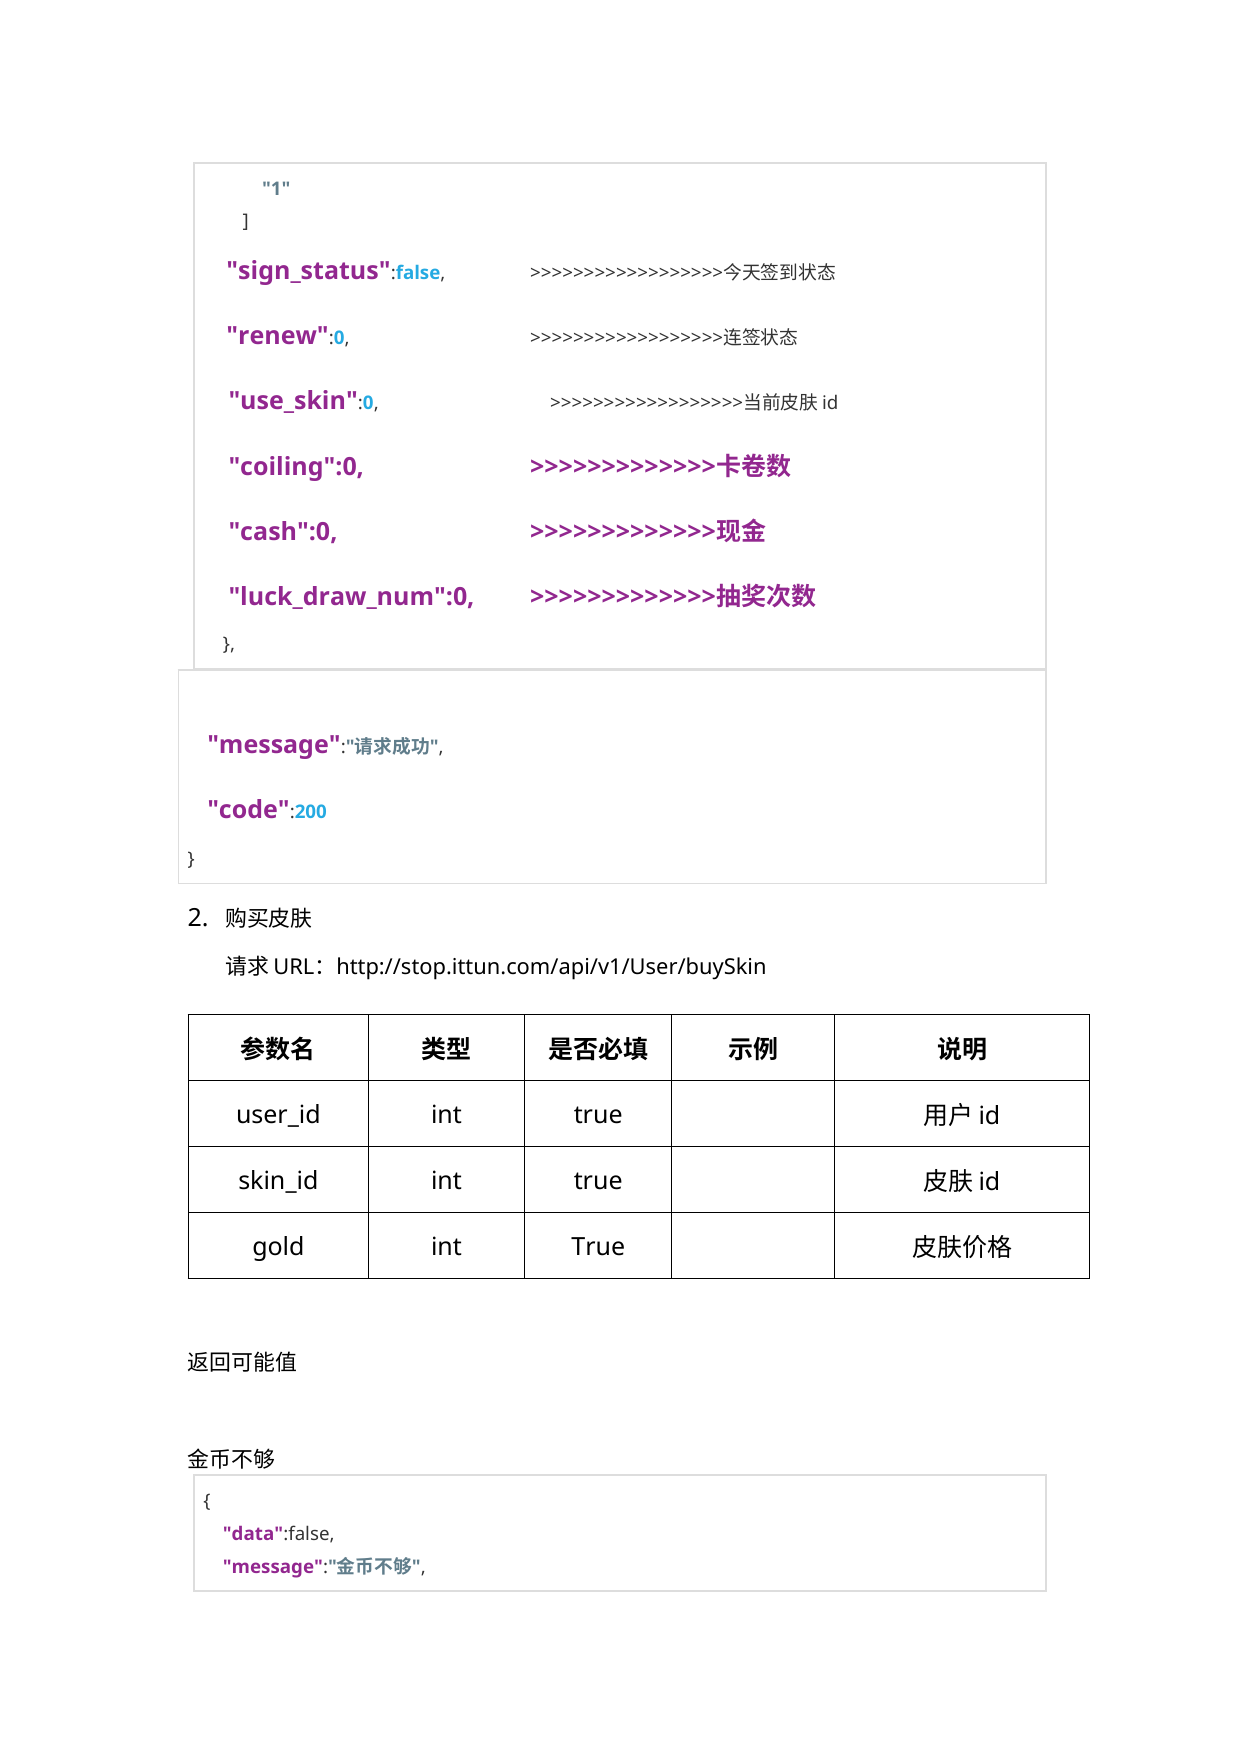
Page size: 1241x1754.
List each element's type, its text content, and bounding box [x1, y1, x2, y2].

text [195, 164, 1045, 227]
table_cell [672, 1081, 834, 1146]
table_cell skin_id [189, 1147, 368, 1212]
table_header 是否必填 [525, 1015, 671, 1080]
table_header 参数名 [189, 1015, 368, 1080]
table_cell user_id [189, 1081, 368, 1146]
text "use_skin":0, >>>>>>>>>>>>>>>>>>当前皮肤id [195, 357, 1045, 422]
table_cell 皮肤价格 [835, 1213, 1089, 1278]
table_cell gold [189, 1213, 368, 1278]
text 金币不够 [187, 1442, 1053, 1474]
table_cell True [525, 1213, 671, 1278]
table_cell [672, 1147, 834, 1212]
list 请求URL：http://stop.ittun.com/api/v1/User/buySkin [225, 949, 1053, 982]
table_cell [672, 1213, 834, 1278]
list 购买皮肤 [187, 884, 1053, 949]
text "message":"请求成功", "code":200 } [179, 671, 1045, 883]
table_cell int [369, 1147, 524, 1212]
table_cell 用户id [835, 1081, 1089, 1146]
text "luck_draw_num":0, >>>>>>>>>>>>>抽奖次数 }, [195, 552, 1045, 668]
text "cash":0, >>>>>>>>>>>>>现金 [195, 487, 1045, 552]
table_header 类型 [369, 1015, 524, 1080]
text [195, 1476, 1045, 1590]
text "coiling":0, >>>>>>>>>>>>>卡卷数 [195, 422, 1045, 487]
table_cell true [525, 1081, 671, 1146]
text "renew":0, >>>>>>>>>>>>>>>>>>连签状态 [195, 292, 1045, 357]
table_cell int [369, 1081, 524, 1146]
text "sign_status":false, >>>>>>>>>>>>>>>>>>今天签到状态 [195, 227, 1045, 292]
table_header 示例 [672, 1015, 834, 1080]
table_cell int [369, 1213, 524, 1278]
text 返回可能值 [187, 1344, 1053, 1377]
table_cell true [525, 1147, 671, 1212]
table_cell 皮肤id [835, 1147, 1089, 1212]
table_header 说明 [835, 1015, 1089, 1080]
